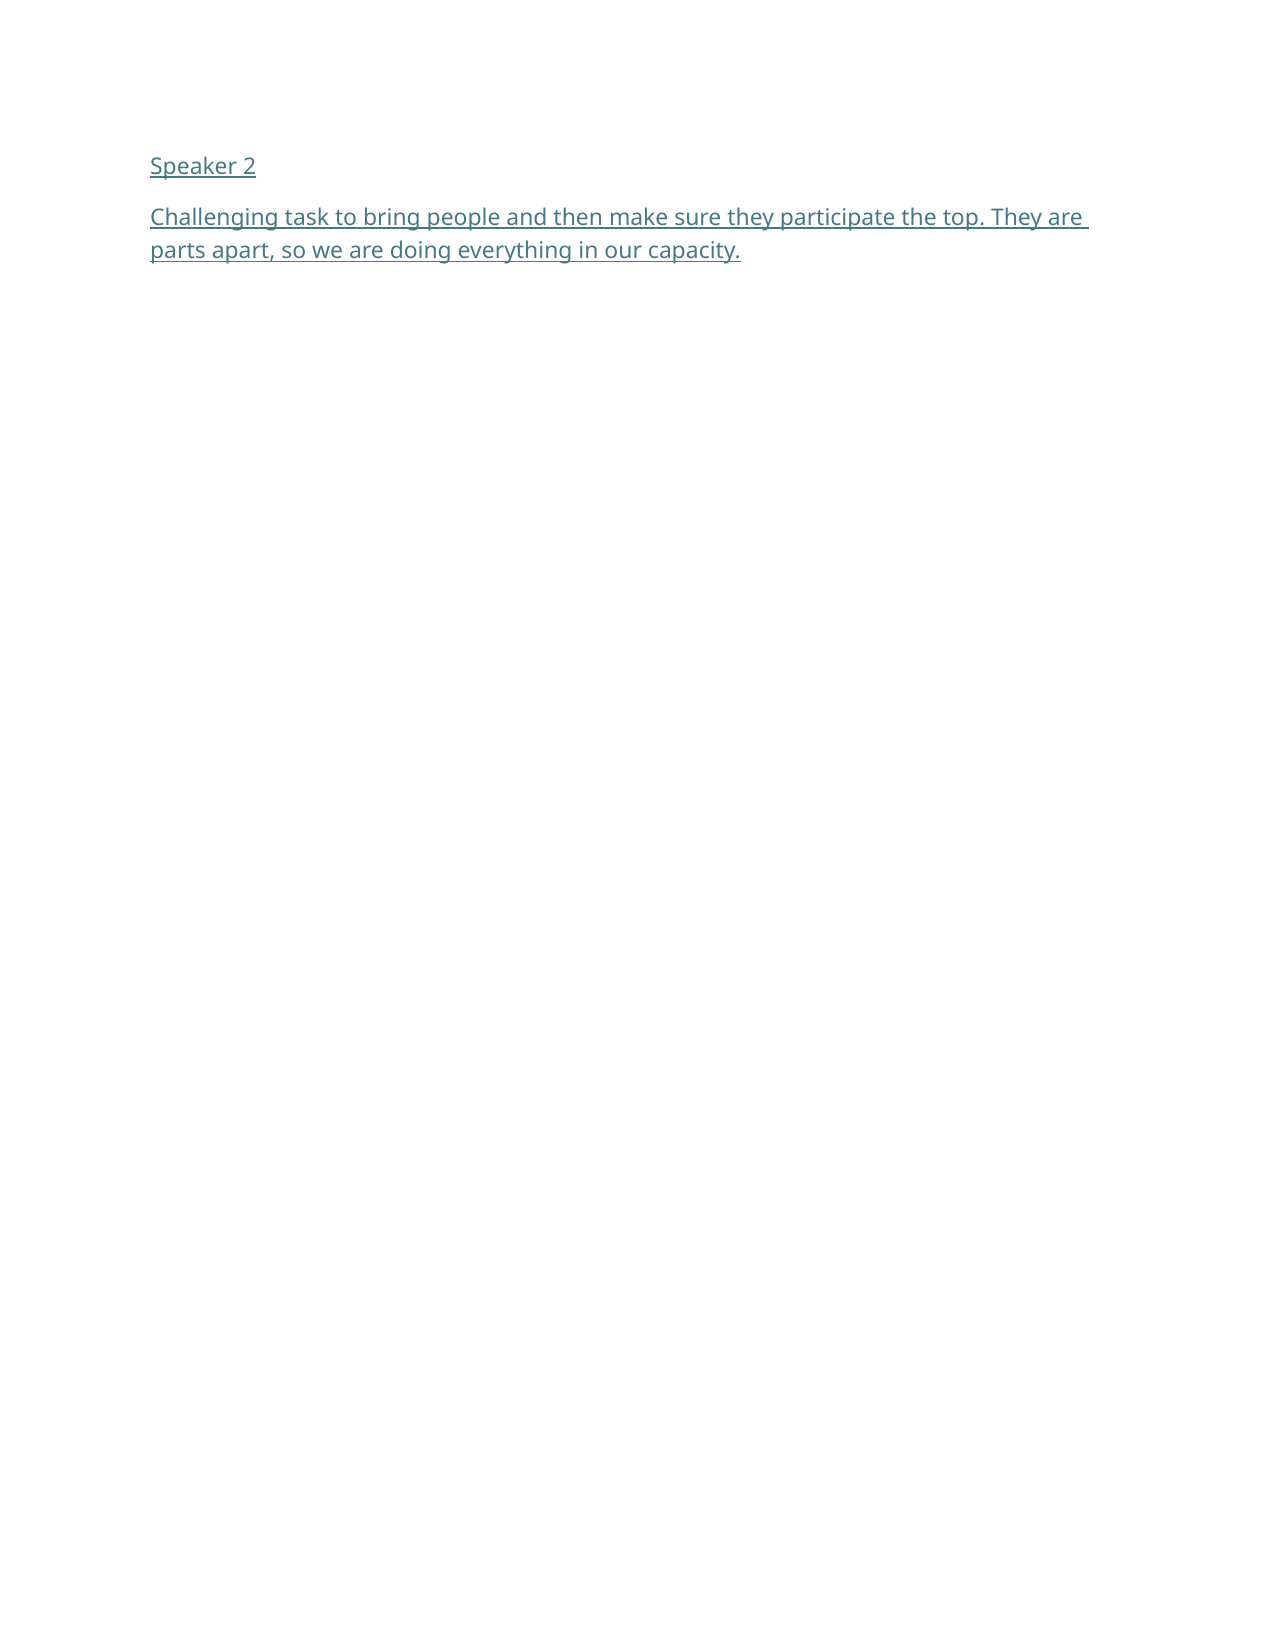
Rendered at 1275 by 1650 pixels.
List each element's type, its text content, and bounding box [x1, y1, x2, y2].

text Speaker 2 [150, 150, 1125, 181]
text Challenging task to bring people and then make sure they participate the top. They are parts apart, so we are doing everything in our capacity. [150, 200, 1125, 265]
